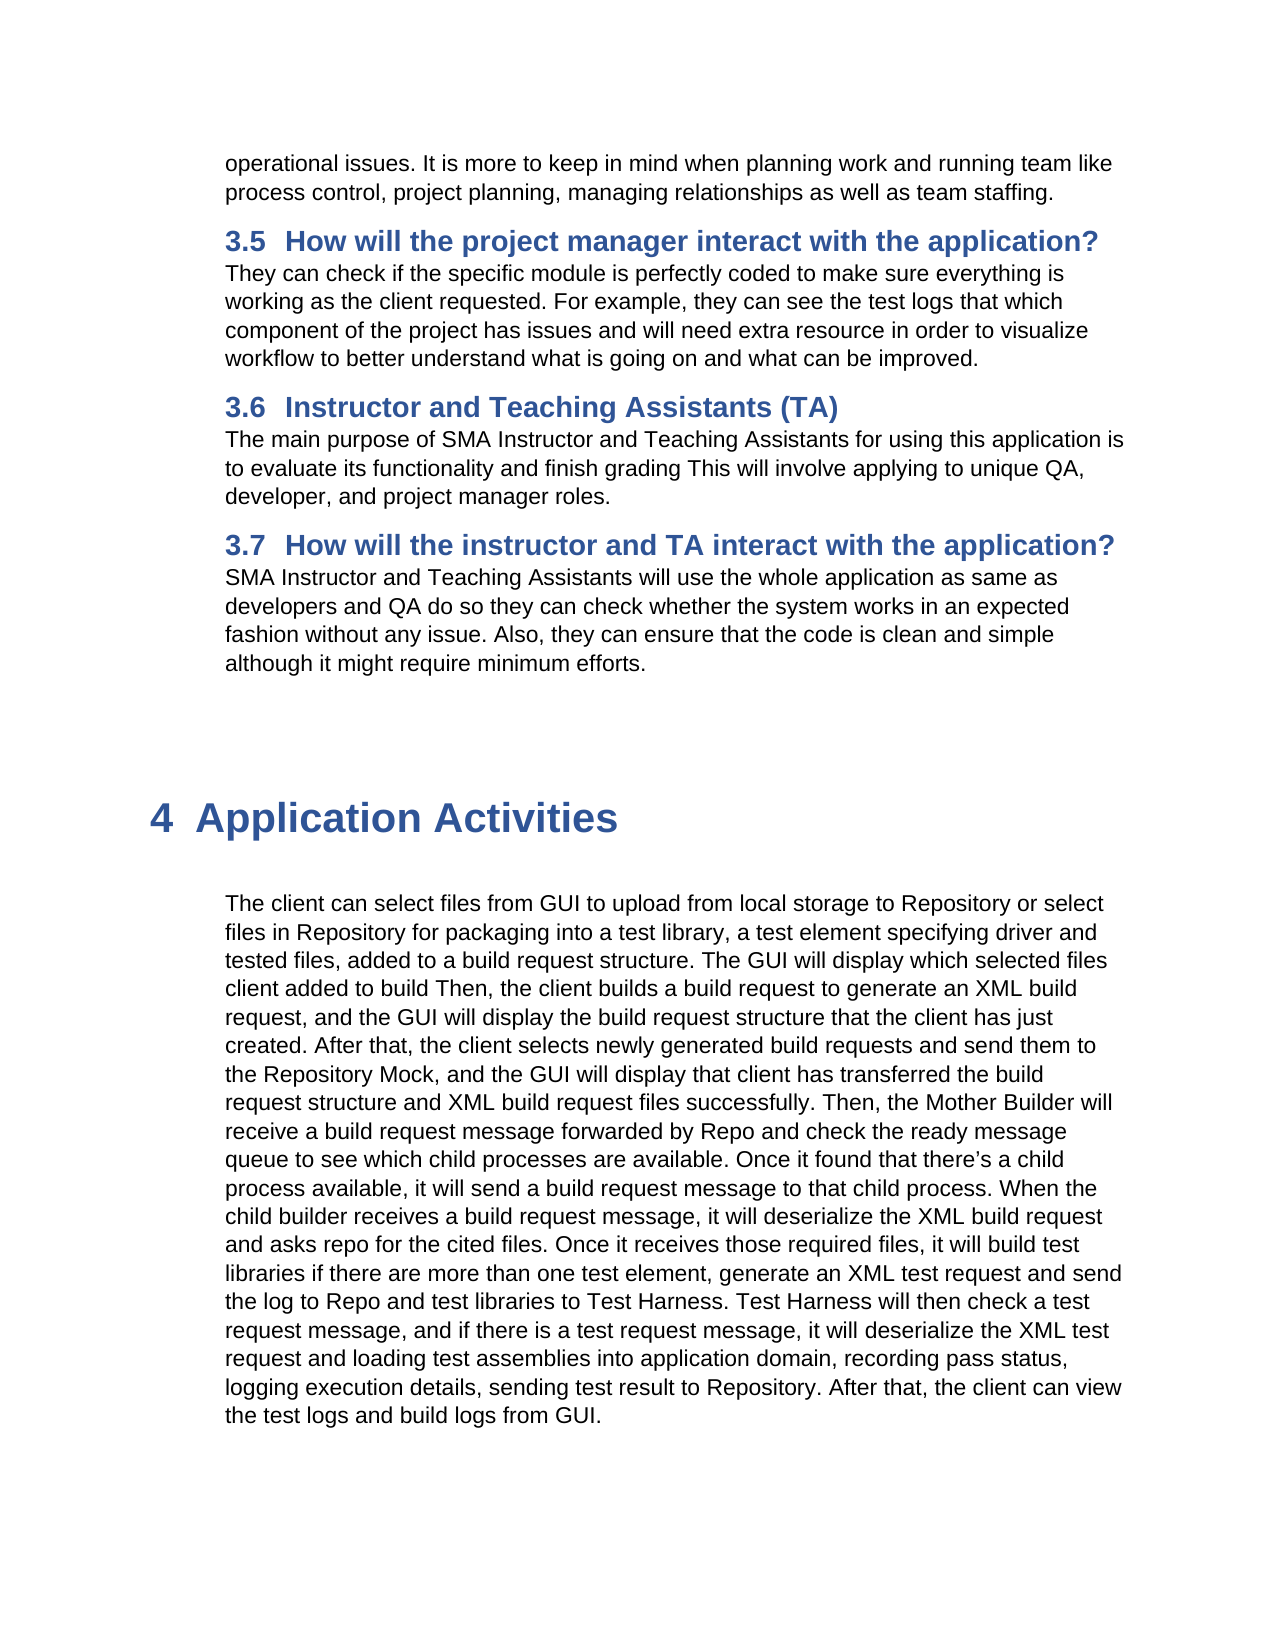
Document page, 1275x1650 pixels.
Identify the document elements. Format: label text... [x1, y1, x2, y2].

text SMA Instructor and Teaching Assistants will use the whole application as same as developers and QA do so they can check whether the system works in an expected fashion without any issue. Also, they can ensure that the code is clean and simple although it might require minimum efforts. [225, 564, 1125, 676]
text The main purpose of SMA Instructor and Teaching Assistants for using this application is to evaluate its functionality and finish grading This will involve applying to unique QA, developer, and project manager roles. [225, 426, 1125, 509]
text They can check if the specific module is perfectly coded to make sure everything is working as the client requested. For example, they can see the test logs that which component of the project has issues and will need extra resource in order to visualize workflow to better understand what is going on and what can be improved. [225, 260, 1125, 371]
subtitle Instructor and Teaching Assistants (TA) [225, 390, 1125, 424]
subtitle How will the instructor and TA interact with the application? [225, 528, 1125, 562]
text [225, 150, 1125, 205]
text The client can select files from GUI to upload from local storage to Repository or select files in Repository for packaging into a test library, a test element specifying driver and tested files, added to a build request structure. The GUI will display which selected files client added to build Then, the client builds a build request to generate an XML build request, and the GUI will display the build request structure that the client has just created. After that, the client selects newly generated build requests and send them to the Repository Mock, and the GUI will display that client has transferred the build request structure and XML build request files successfully. Then, the Mother Builder will receive a build request message forwarded by Repo and check the ready message queue to see which child processes are available. Once it found that there’s a child process available, it will send a build request message to that child process. When the child builder receives a build request message, it will deserialize the XML build request and asks repo for the cited files. Once it receives those required files, it will build test libraries if there are more than one test element, generate an XML test request and send the log to Repo and test libraries to Test Harness. Test Harness will then check a test request message, and if there is a test request message, it will deserialize the XML test request and loading test assemblies into application domain, recording pass status, logging execution details, sending test result to Repository. After that, the client can view the test logs and build logs from GUI. [225, 890, 1125, 1428]
subtitle How will the project manager interact with the application? [225, 223, 1125, 257]
subtitle Application Activities [150, 793, 1125, 841]
